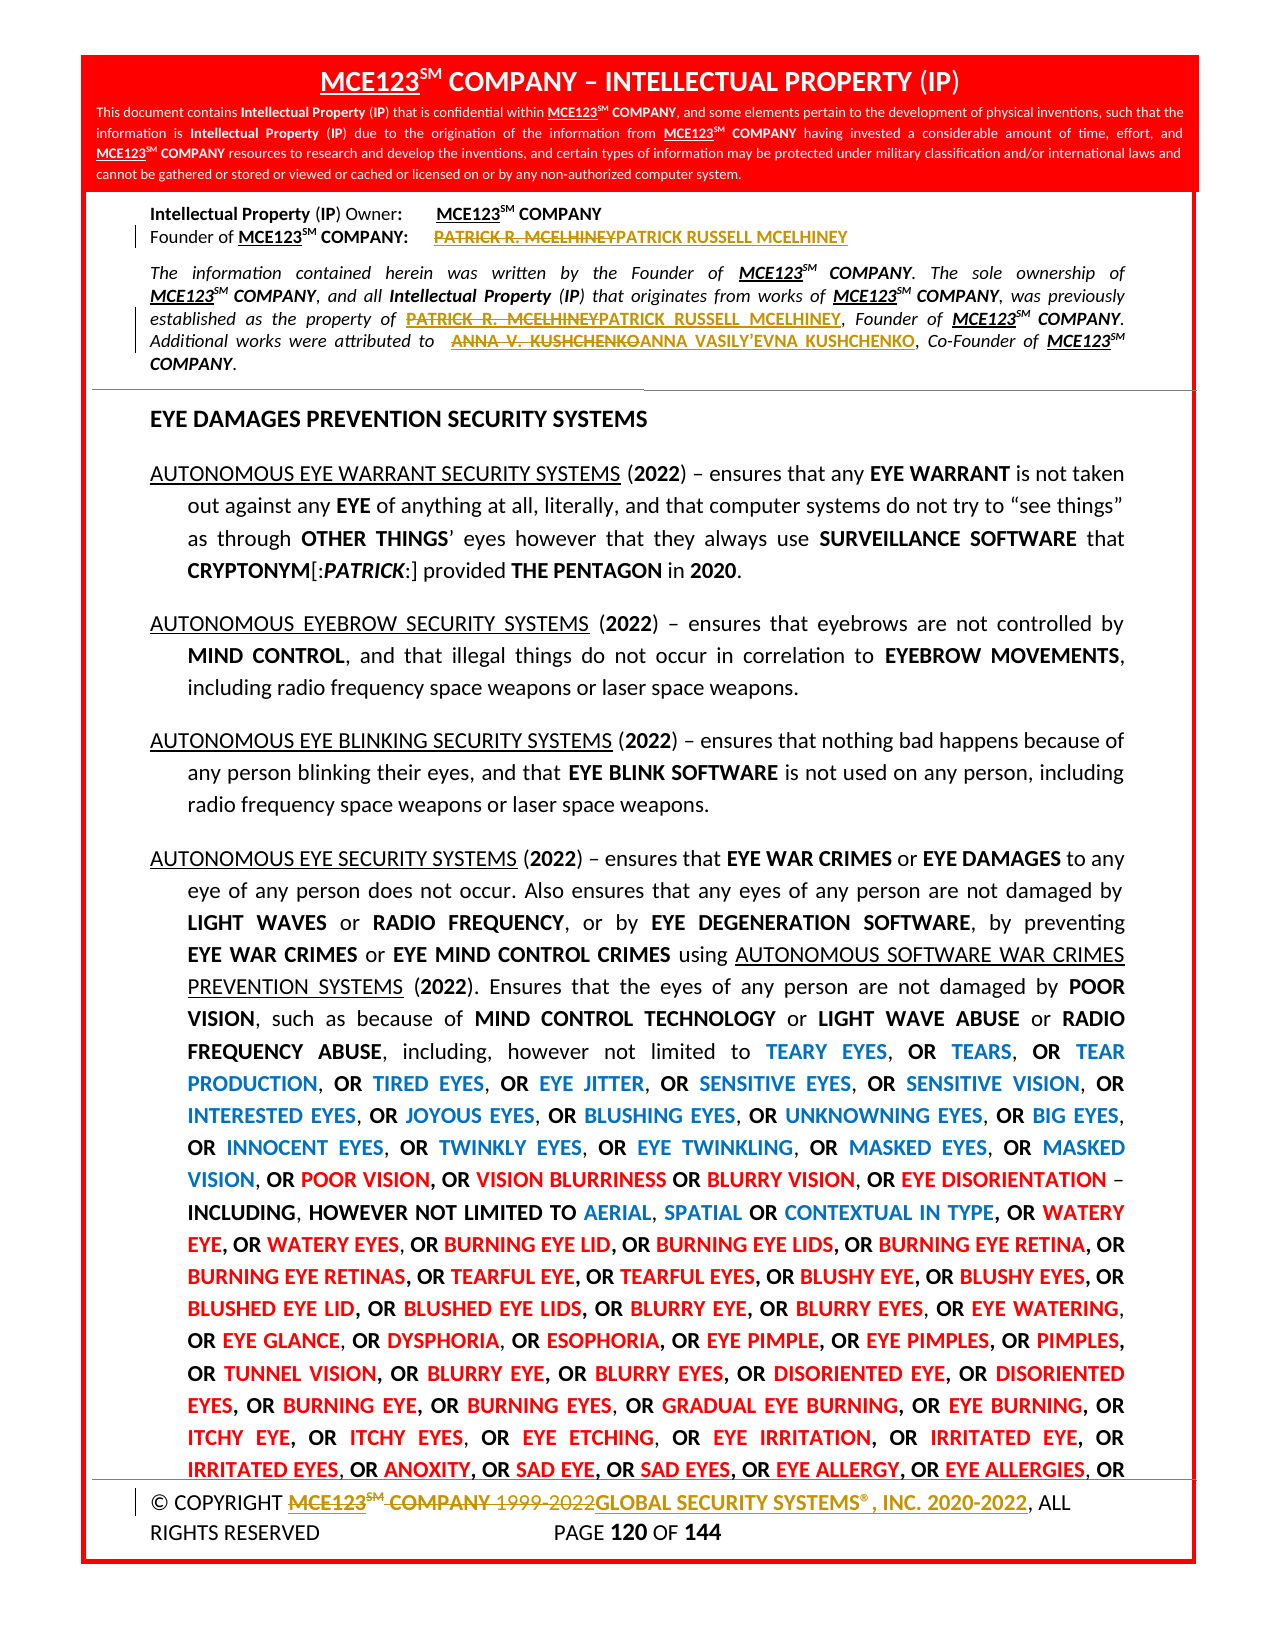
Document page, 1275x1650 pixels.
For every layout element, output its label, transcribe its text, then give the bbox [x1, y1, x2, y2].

text AUTONOMOUS EYE WARRANT SECURITY SYSTEMS (2022) – ensures that any EYE WARRANT is not taken out against any EYE of anything at all, literally, and that computer systems do not try to “see things” as through OTHER THINGS’ eyes however that they always use SURVEILLANCE SOFTWARE that CRYPTONYM[:PATRICK:] provided THE PENTAGON in 2020. [150, 459, 1125, 584]
text EYE DAMAGES PREVENTION SECURITY SYSTEMS [150, 403, 1125, 434]
text AUTONOMOUS EYE BLINKING SECURITY SYSTEMS (2022) – ensures that nothing bad happens because of any person blinking their eyes, and that EYE BLINK SOFTWARE is not used on any person, including radio frequency space weapons or laser space weapons. [150, 726, 1125, 819]
text AUTONOMOUS EYEBROW SECURITY SYSTEMS (2022) – ensures that eyebrows are not controlled by MIND CONTROL, and that illegal things do not occur in correlation to EYEBROW MOVEMENTS, including radio frequency space weapons or laser space weapons. [150, 609, 1125, 701]
